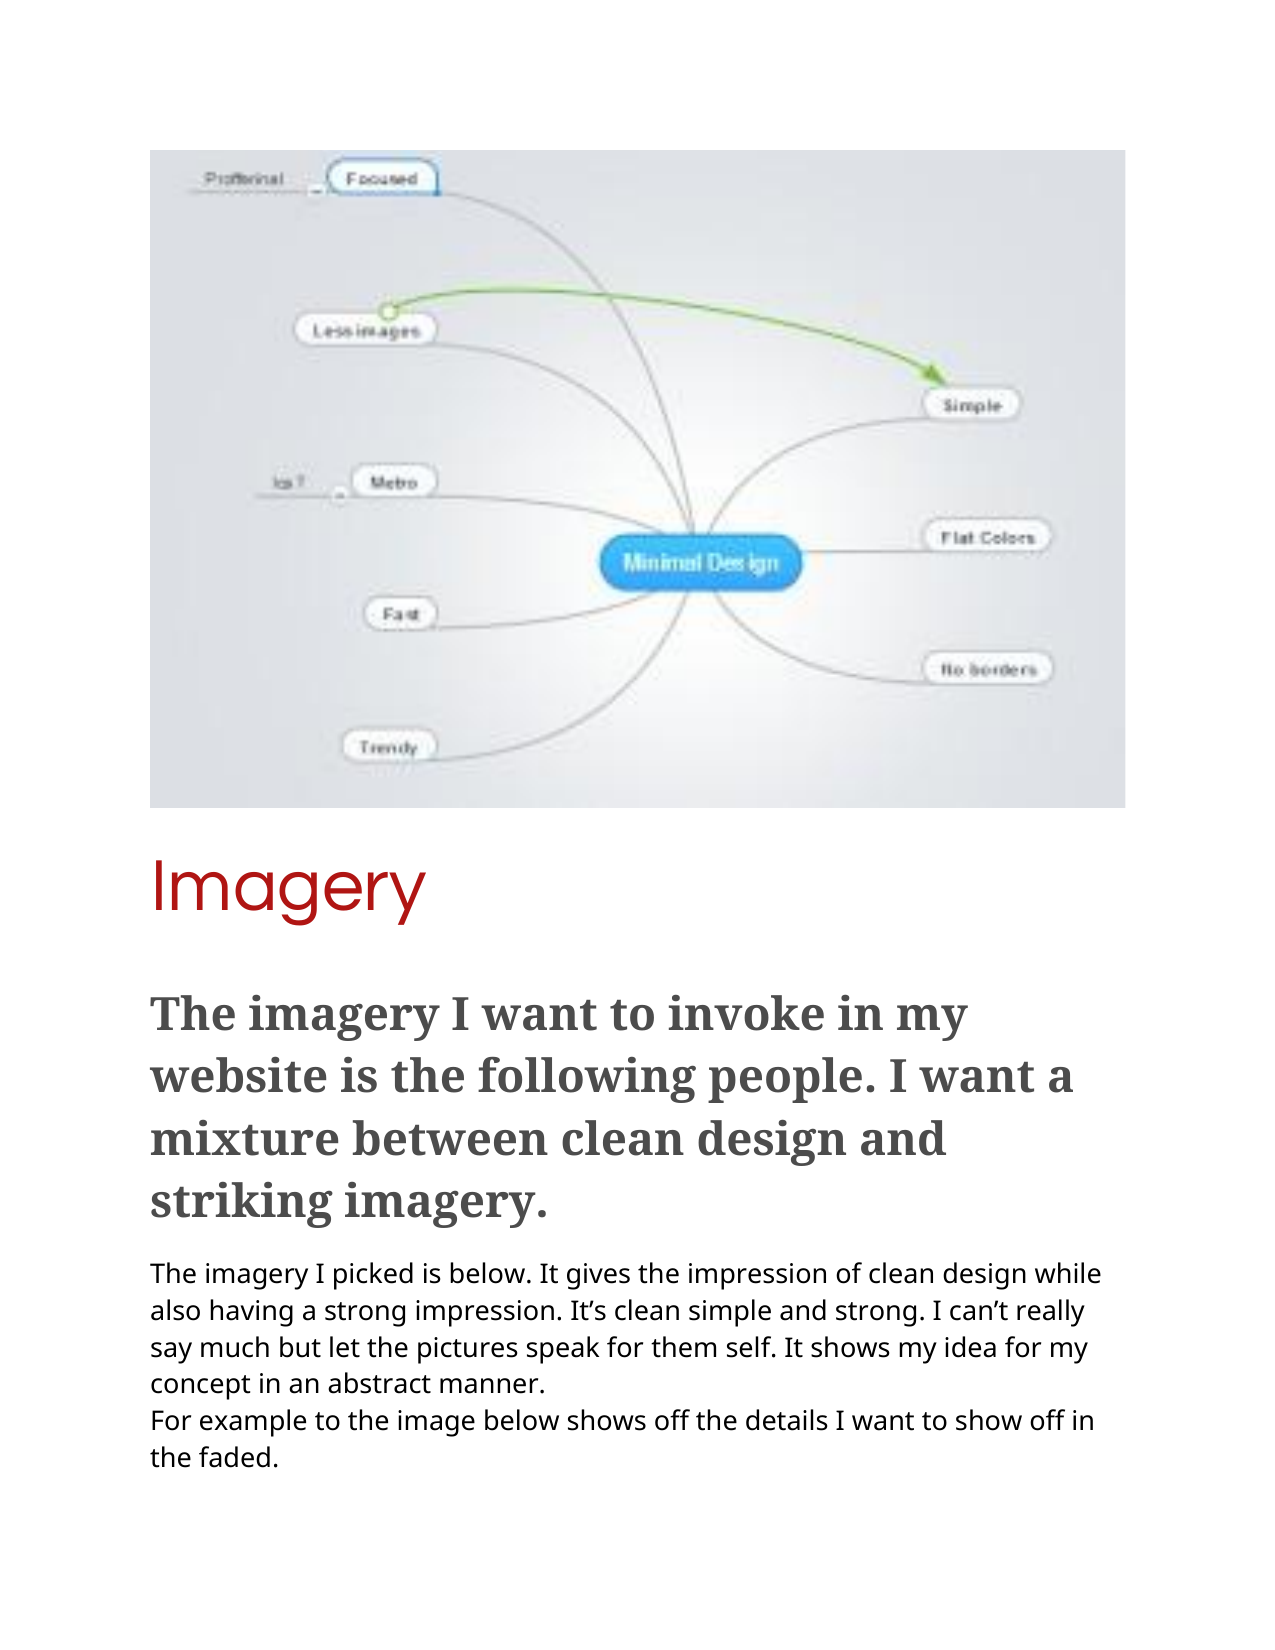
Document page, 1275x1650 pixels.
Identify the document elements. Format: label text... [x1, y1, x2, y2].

picture [150, 150, 1126, 808]
subtitle The imagery I want to invoke in my website is the following people. I want a mixture between clean design and striking imagery. [150, 981, 1078, 1231]
subtitle Imagery [150, 849, 1125, 927]
text The imagery I picked is below. It gives the impression of clean design while also having a strong impression. It’s clean simple and strong. I can’t really say much but let the pictures speak for them self. It shows my idea for my concept in an abstract manner. [150, 1254, 1125, 1402]
text For example to the image below shows off the details I want to show off in the faded. [150, 1402, 1125, 1476]
